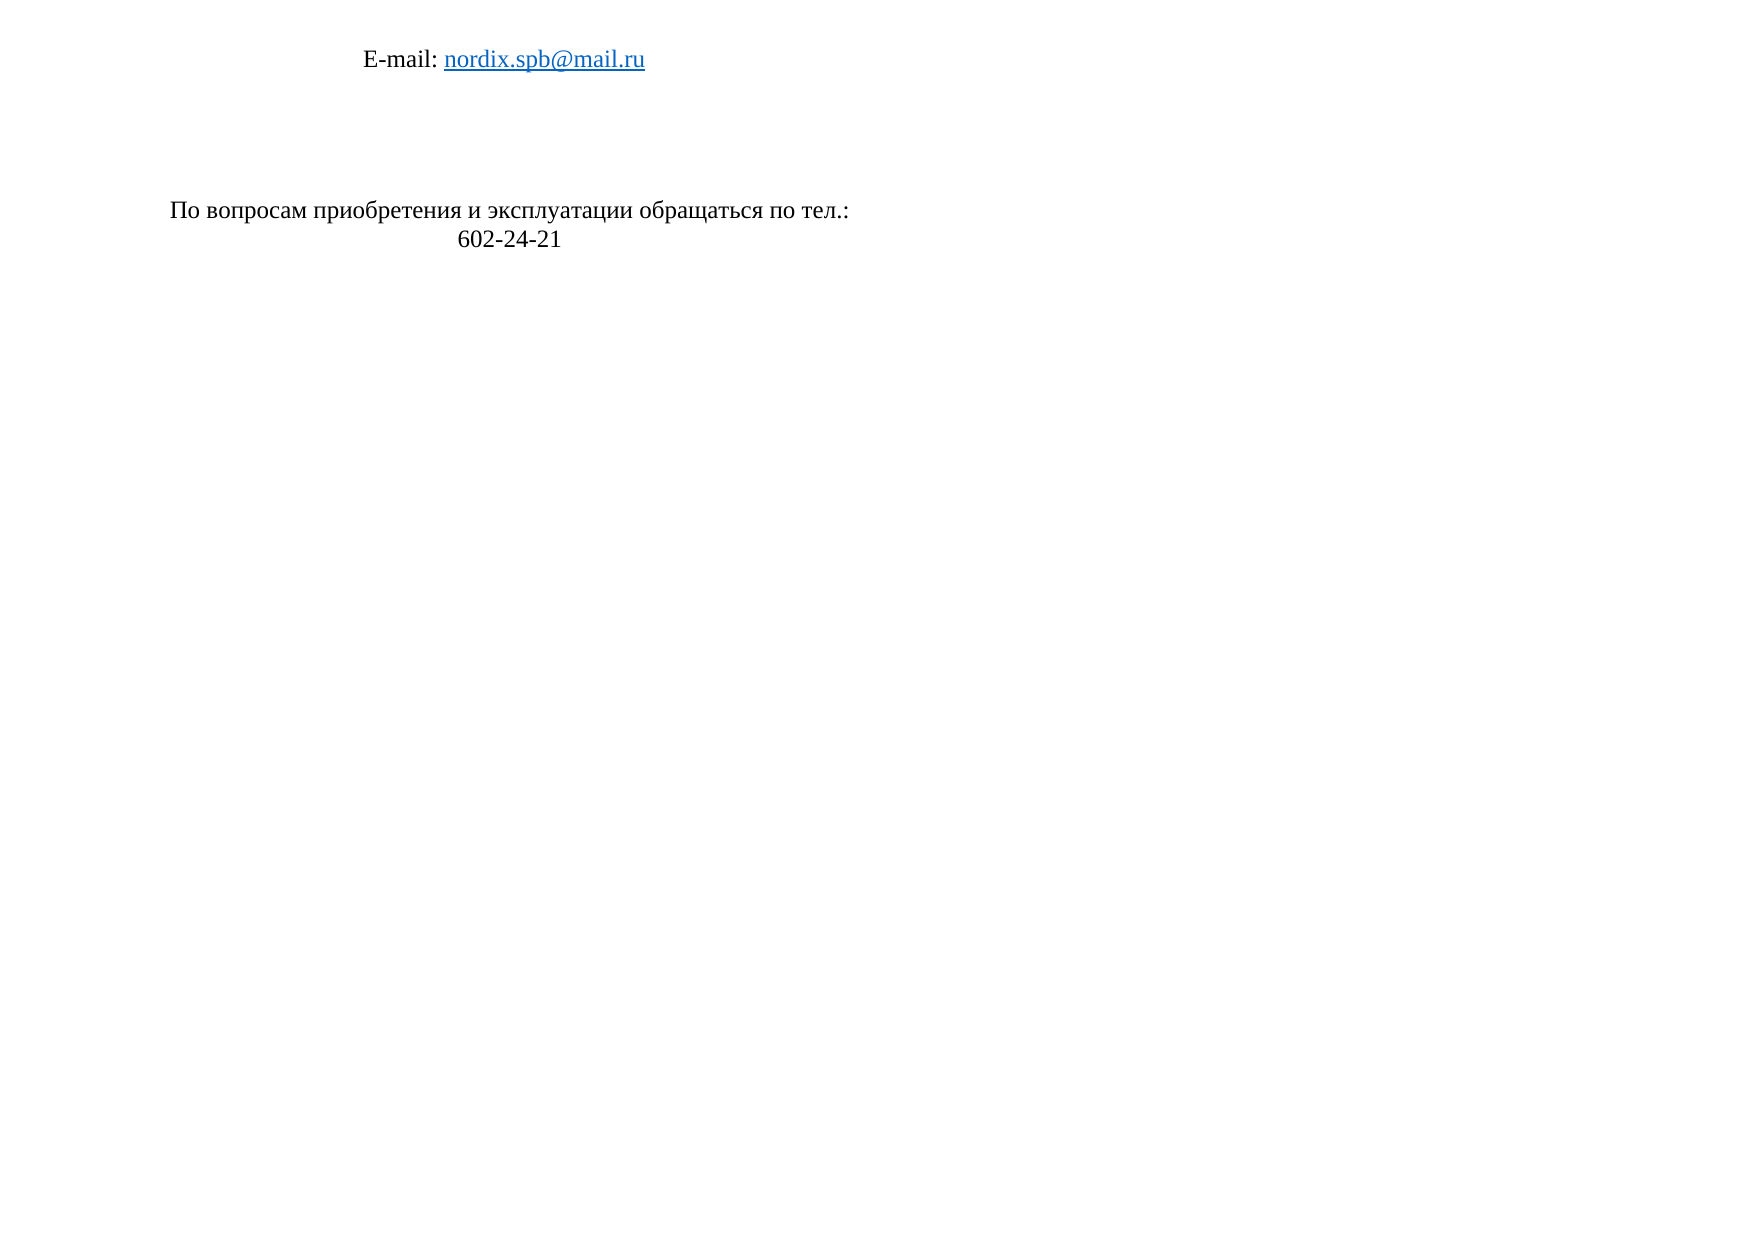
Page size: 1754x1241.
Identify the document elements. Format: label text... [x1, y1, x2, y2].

text 602-24-21 [162, 224, 856, 253]
text E-mail: nordix.spb@mail.ru [151, 44, 856, 73]
text По вопросам приобретения и эксплуатации обращаться по тел.: [162, 196, 856, 224]
